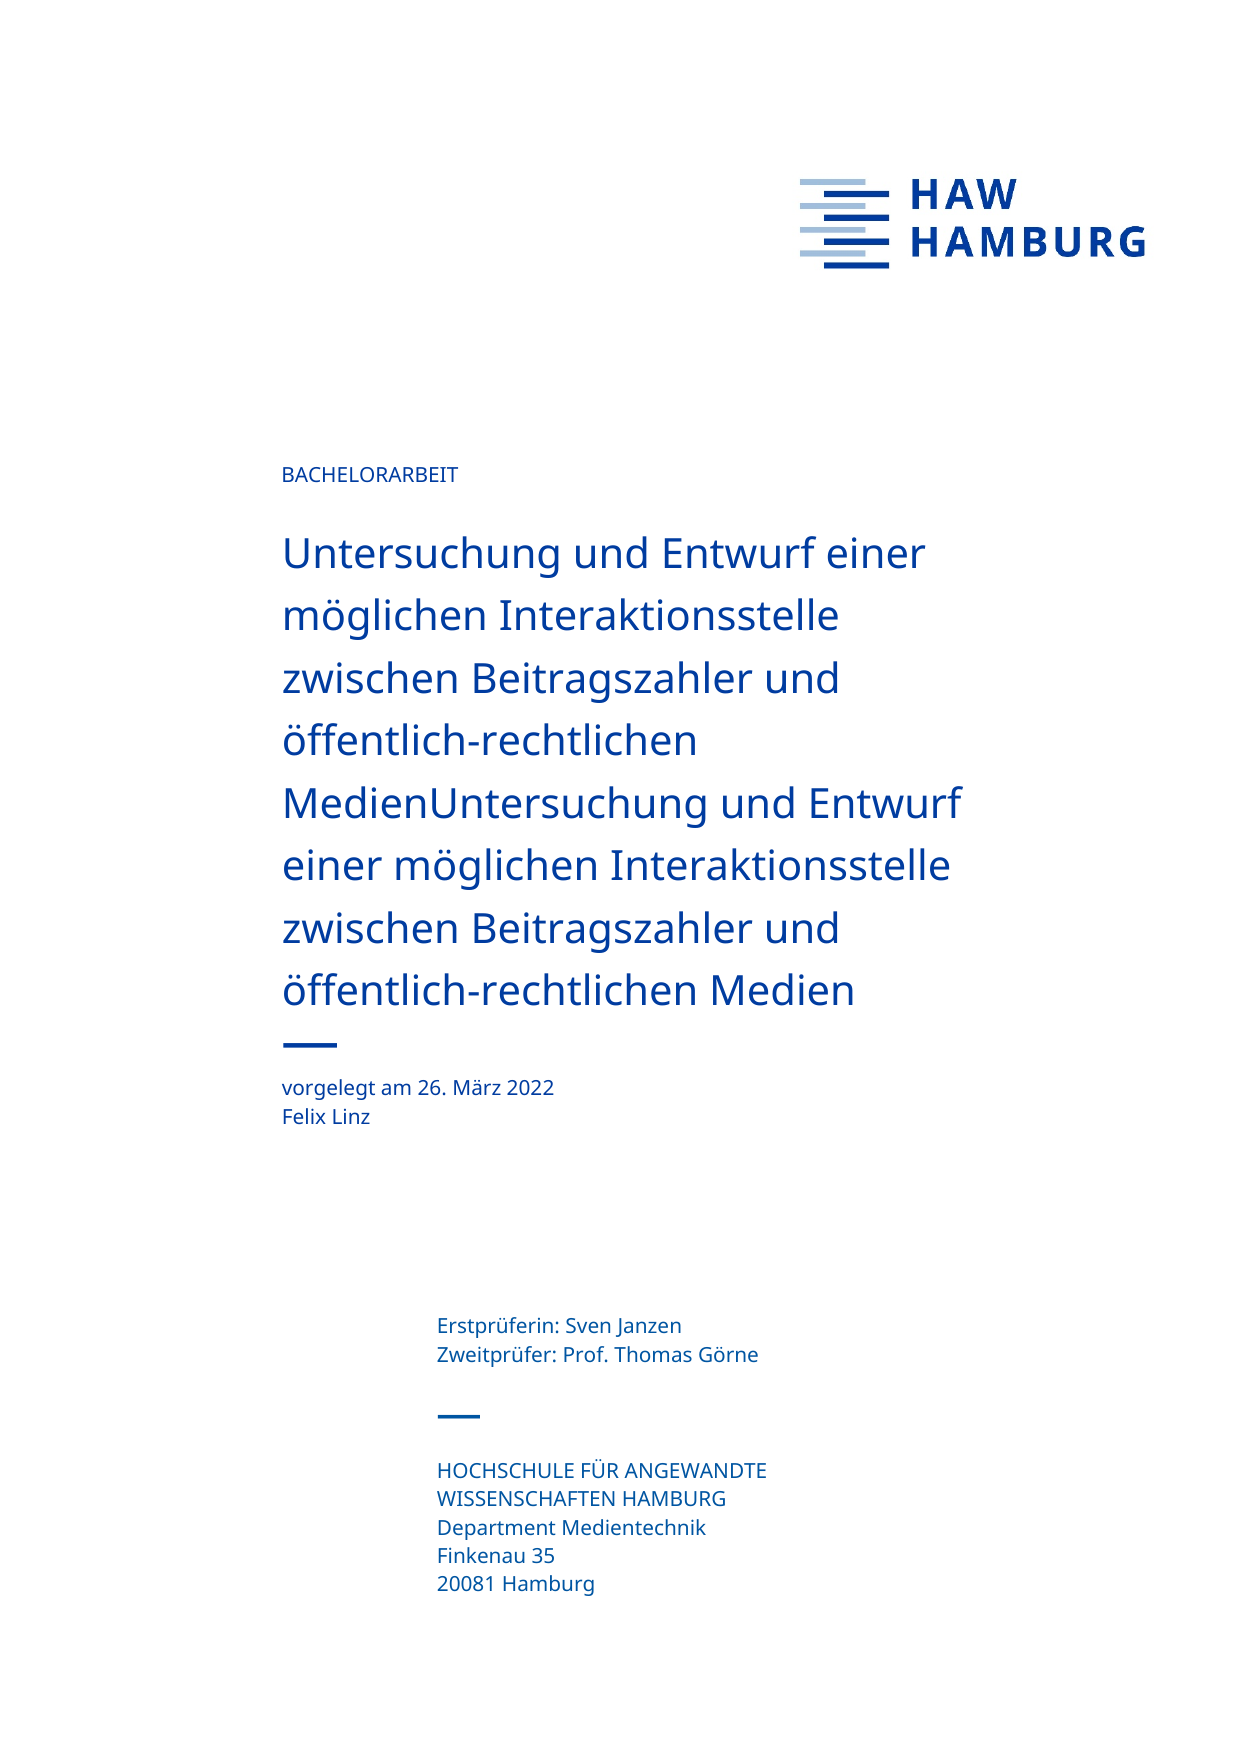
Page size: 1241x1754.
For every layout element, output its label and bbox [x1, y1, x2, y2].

picture [771, 150, 1173, 298]
